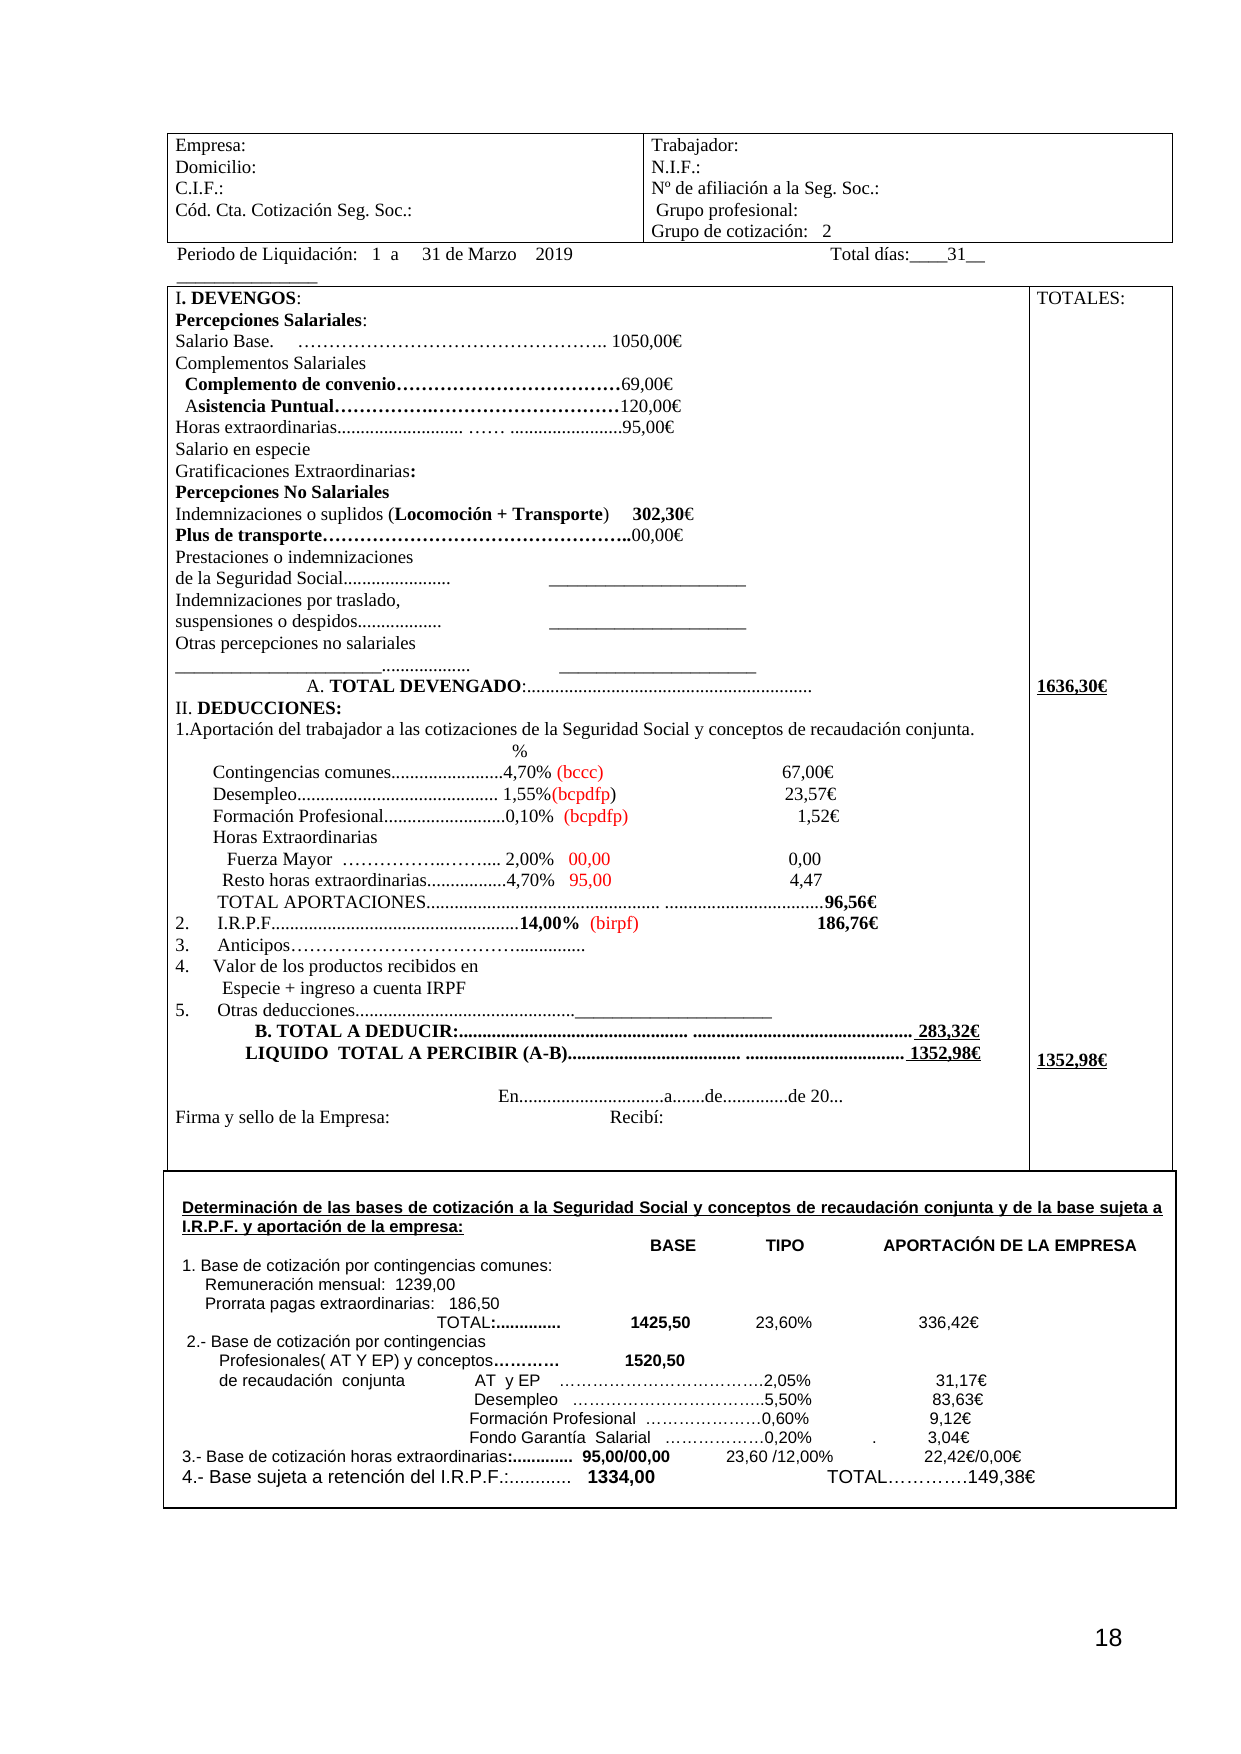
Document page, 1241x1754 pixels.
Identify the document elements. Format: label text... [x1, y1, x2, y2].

table_header TOTALES: 1636,30€ 1352,98€ [1030, 287, 1172, 1170]
table_header Trabajador: N.I.F.: Nº de afiliación a la Seg. Soc.: Grupo profesional: Grupo de cotización: 2 [644, 134, 1172, 242]
table_header I. DEVENGOS: Percepciones Salariales: Salario Base. ………………………………………….. 1050,00€ Complementos Salariales Complemento de convenio………………………………69,00€ Asistencia Puntual…………….…………………………120,00€ Horas extraordinarias........................... …… ........................95,00€ Salario en especie Gratificaciones Extraordinarias: Percepciones No Salariales Indemnizaciones o suplidos (Locomoción + Transporte) 302,30€ Plus de transporte…………………………………………..00,00€ Prestaciones o indemnizaciones de la Seguridad Social....................... _____________________ Indemnizaciones por traslado, suspensiones o despidos.................. _____________________ Otras percepciones no salariales ______________________................... _____________________ A. TOTAL DEVENGADO:............................................................. II. DEDUCCIONES: 1.Aportación del trabajador a las cotizaciones de la Seguridad Social y conceptos de recaudación conjunta. % Contingencias comunes........................4,70% (bccc) 67,00€ Desempleo........................................... 1,55%(bcpdfp) 23,57€ Formación Profesional..........................0,10% (bcpdfp) 1,52€ Horas Extraordinarias Fuerza Mayor ……………..…….... 2,00% 00,00 0,00 Resto horas extraordinarias.................4,70% 95,00 4,47 TOTAL APORTACIONES.................................................. ..................................96,56€ 2. I.R.P.F.....................................................14,00% (birpf) 186,76€ 3. Anticipos………………………………............... 4. Valor de los productos recibidos en Especie + ingreso a cuenta IRPF 5. Otras deducciones..............................................._____________________ B. TOTAL A DEDUCIR:................................................. ............................................... 283,32€ LIQUIDO TOTAL A PERCIBIR (A-B)..................................... .................................. 1352,98€ En...............................a.......de..............de 20... Firma y sello de la Empresa: Recibí: [168, 287, 1029, 1170]
text Periodo de Liquidación: 1 a 31 de Marzo 2019 Total días:____31__ _______________ [177, 243, 1122, 286]
table_header Empresa: Domicilio: C.I.F.: Cód. Cta. Cotización Seg. Soc.: [168, 134, 643, 242]
